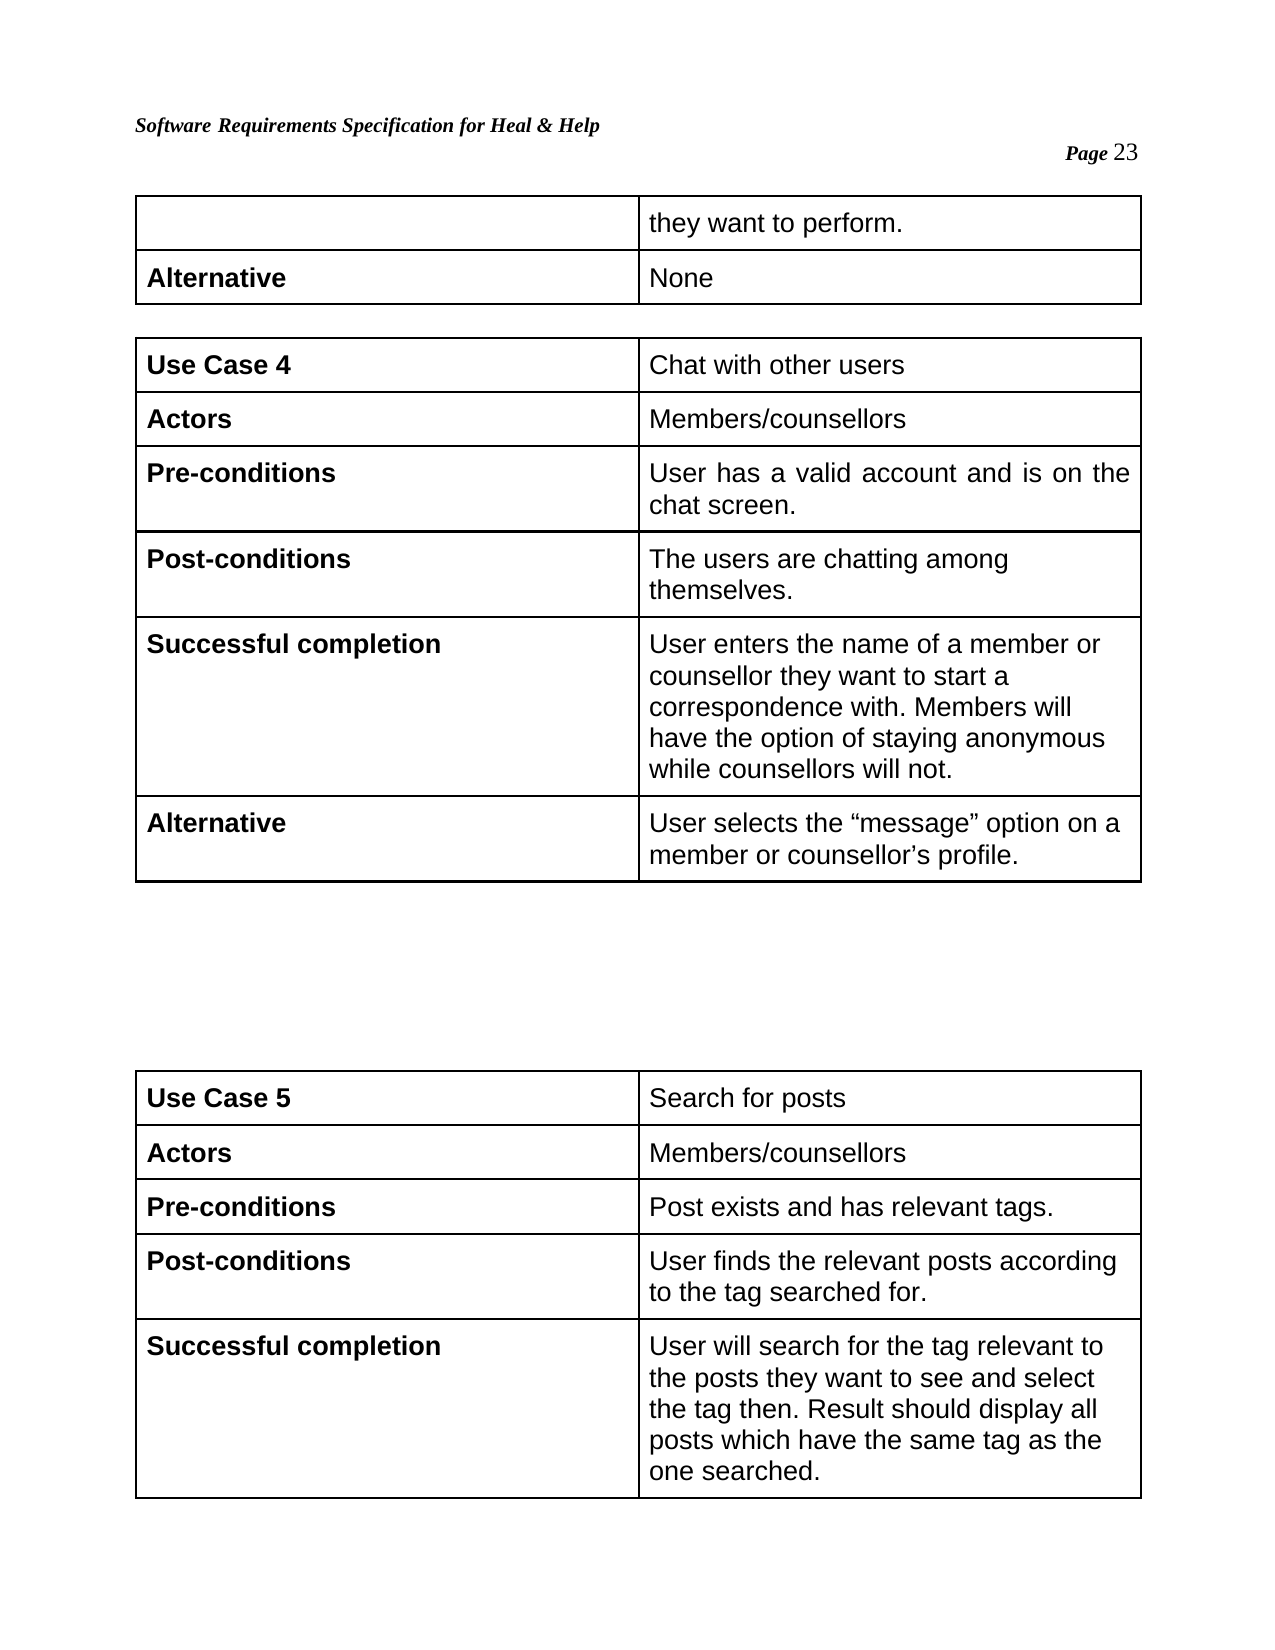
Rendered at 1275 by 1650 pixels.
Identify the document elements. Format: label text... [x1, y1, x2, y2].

table_cell User selects the “message” option on a member or counsellor’s profile. [640, 797, 1140, 880]
table_cell The users are chatting among themselves. [640, 533, 1140, 616]
table_cell Post-conditions [137, 533, 638, 616]
table_header Use Case 5 [137, 1072, 638, 1124]
table_cell User enters the name of a member or counsellor they want to start a correspondence with. Members will have the option of staying anonymous while counsellors will not. [640, 618, 1140, 795]
table_cell Members/counsellors [640, 1126, 1140, 1178]
table_header Use Case 4 [137, 339, 638, 391]
table_cell Pre-conditions [137, 1180, 638, 1232]
table_cell User finds the relevant posts according to the tag searched for. [640, 1235, 1140, 1318]
table_cell Members/counsellors [640, 393, 1140, 445]
table_cell None [640, 251, 1140, 303]
table_cell Post-conditions [137, 1235, 638, 1318]
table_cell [137, 197, 638, 249]
table_cell User will search for the tag relevant to the posts they want to see and select the tag then. Result should display all posts which have the same tag as the one searched. [640, 1320, 1140, 1497]
table_header Chat with other users [640, 339, 1140, 391]
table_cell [640, 197, 1140, 249]
table_cell User has a valid account and is on the chat screen. [640, 447, 1140, 530]
table_cell Alternative [137, 797, 638, 880]
table_header Search for posts [640, 1072, 1140, 1124]
table_cell Post exists and has relevant tags. [640, 1180, 1140, 1232]
table_cell Actors [137, 393, 638, 445]
table_cell Alternative [137, 251, 638, 303]
table_cell Pre-conditions [137, 447, 638, 530]
table_cell Successful completion [137, 1320, 638, 1497]
table_cell Successful completion [137, 618, 638, 795]
table_cell Actors [137, 1126, 638, 1178]
